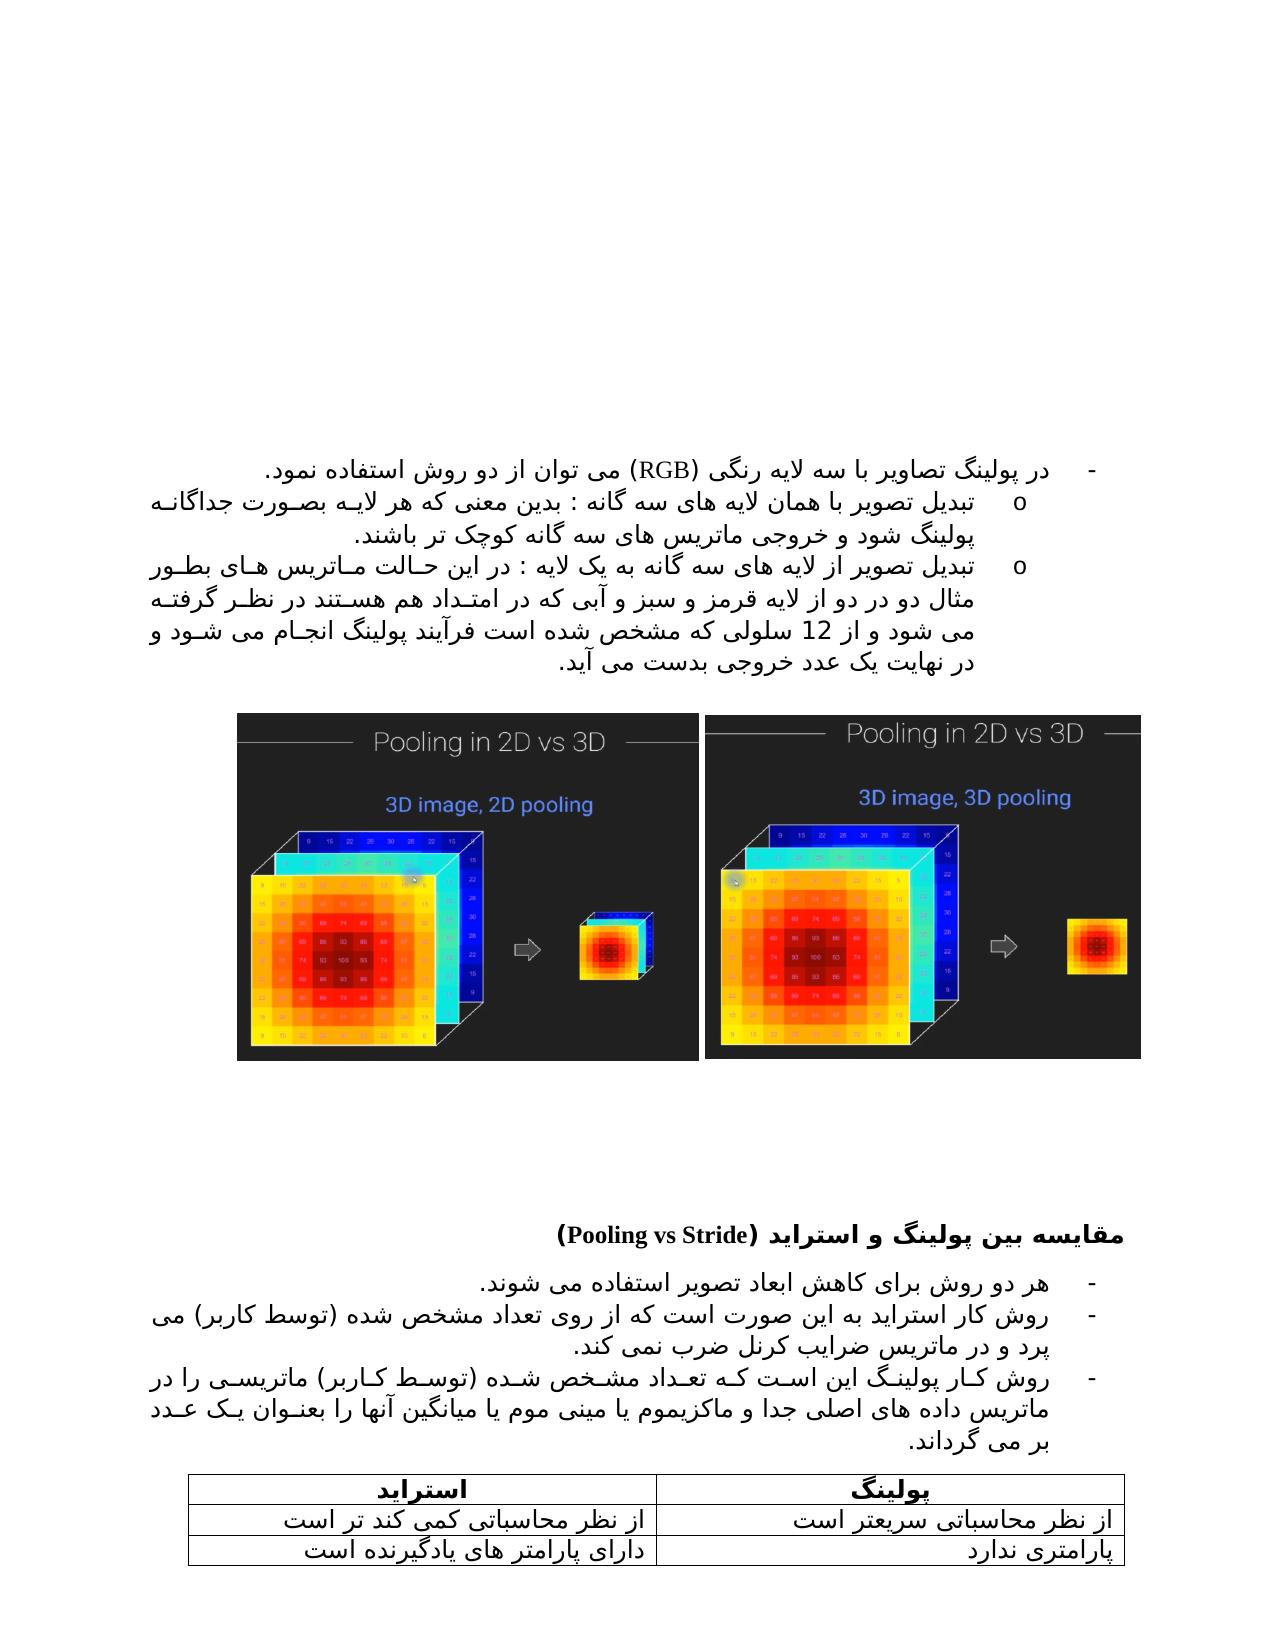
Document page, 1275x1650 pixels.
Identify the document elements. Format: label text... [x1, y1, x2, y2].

picture [705, 715, 1141, 1059]
picture [237, 713, 699, 1061]
list تبدیل تصویر با همان لایه های سه گانه : بدین معنی که هر لایه بصورت جداگانه پولینگ شود و خروجی ماتریس های سه گانه کوچک تر باشند. [150, 487, 1012, 549]
table_header پولینگ [657, 1475, 1124, 1504]
table_cell پارامتری ندارد [657, 1536, 1124, 1565]
list در پولینگ تصاویر با سه لایه رنگی (RGB) می توان از دو روش استفاده نمود. [150, 456, 1087, 485]
list تبدیل تصویر از لایه های سه گانه به یک لایه : در این حالت ماتریس های بطور مثال دو در دو از لایه قرمز و سبز و آبی که در امتداد هم هستند در نظر گرفته می شود و از 12 سلولی که مشخص شده است فرآیند پولینگ انجام می شود و در نهایت یک عدد خروجی بدست می آید. [150, 552, 1012, 677]
list روش کار پولینگ این است که تعداد مشخص شده (توسط کاربر) ماتریسی را در ماتریس داده های اصلی جدا و ماکزیموم یا مینی موم یا میانگین آنها را بعنوان یک عدد بر می گرداند. [150, 1363, 1087, 1455]
list روش کار استراید به این صورت است که از روی تعداد مشخص شده (توسط کاربر) می پرد و در ماتریس ضرایب کرنل ضرب نمی کند. [150, 1300, 1087, 1361]
text مقایسه بین پولینگ و استراید (Pooling vs Stride) [150, 1220, 1125, 1250]
table_cell از نظر محاسباتی کمی کند تر است [189, 1505, 656, 1534]
list هر دو روش برای کاهش ابعاد تصویر استفاده می شوند. [150, 1269, 1087, 1298]
table_cell دارای پارامتر های یادگیرنده است [189, 1536, 656, 1565]
table_header استراید [189, 1475, 656, 1504]
table_cell از نظر محاسباتی سریعتر است [657, 1505, 1124, 1534]
